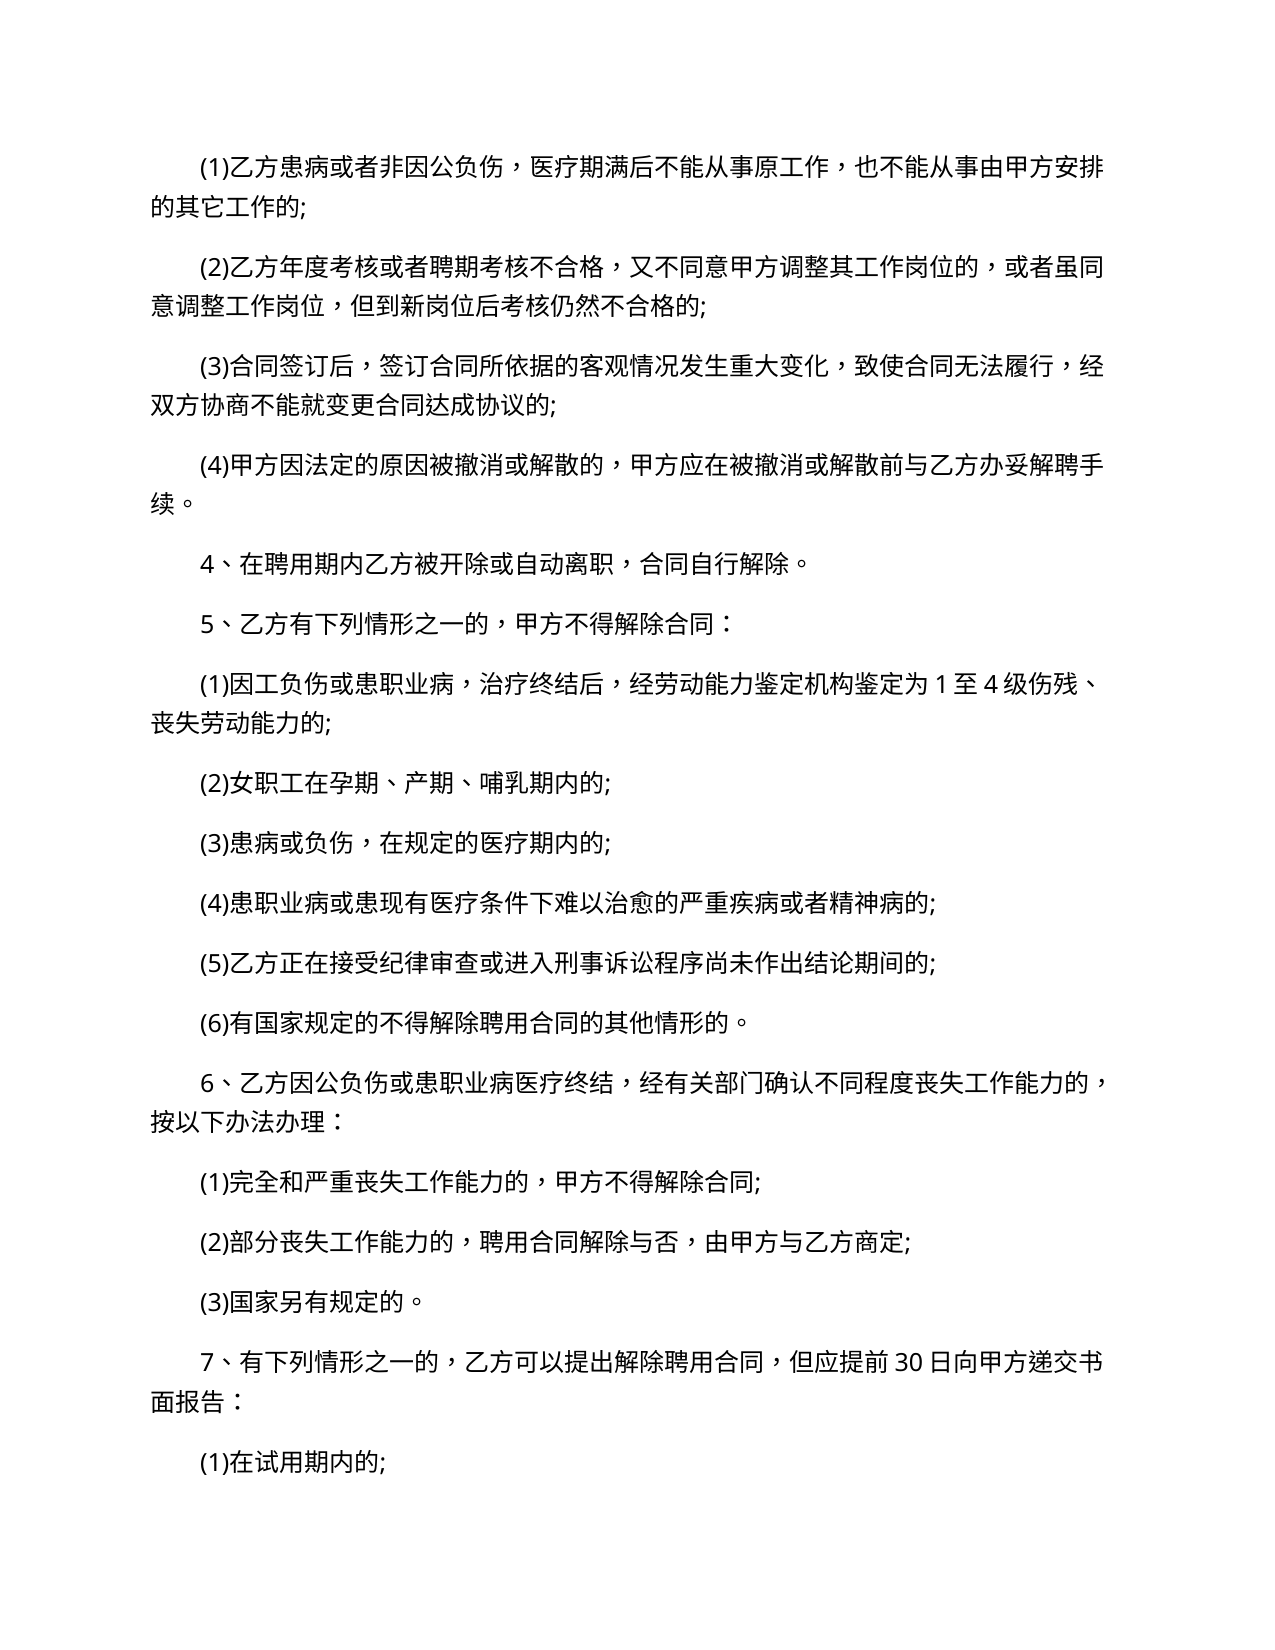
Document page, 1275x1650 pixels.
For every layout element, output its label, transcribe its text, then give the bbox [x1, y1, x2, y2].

text (4)甲方因法定的原因被撤消或解散的，甲方应在被撤消或解散前与乙方办妥解聘手续。 [150, 447, 1125, 521]
text 7、有下列情形之一的，乙方可以提出解除聘用合同，但应提前30日向甲方递交书面报告： [150, 1345, 1125, 1418]
text 4、在聘用期内乙方被开除或自动离职，合同自行解除。 [150, 547, 1125, 581]
text (4)患职业病或患现有医疗条件下难以治愈的严重疾病或者精神病的; [150, 886, 1125, 920]
text (1)因工负伤或患职业病，治疗终结后，经劳动能力鉴定机构鉴定为1至4级伤残、丧失劳动能力的; [150, 667, 1125, 740]
text (3)患病或负伤，在规定的医疗期内的; [150, 826, 1125, 860]
text (3)合同签订后，签订合同所依据的客观情况发生重大变化，致使合同无法履行，经双方协商不能就变更合同达成协议的; [150, 348, 1125, 422]
text 5、乙方有下列情形之一的，甲方不得解除合同： [150, 607, 1125, 641]
text (3)国家另有规定的。 [150, 1285, 1125, 1319]
text (5)乙方正在接受纪律审查或进入刑事诉讼程序尚未作出结论期间的; [150, 946, 1125, 980]
text (2)部分丧失工作能力的，聘用合同解除与否，由甲方与乙方商定; [150, 1225, 1125, 1259]
text 6、乙方因公负伤或患职业病医疗终结，经有关部门确认不同程度丧失工作能力的，按以下办法办理： [150, 1066, 1125, 1139]
text (6)有国家规定的不得解除聘用合同的其他情形的。 [150, 1006, 1125, 1040]
text (1)乙方患病或者非因公负伤，医疗期满后不能从事原工作，也不能从事由甲方安排的其它工作的; [150, 150, 1125, 223]
text (1)完全和严重丧失工作能力的，甲方不得解除合同; [150, 1165, 1125, 1199]
text (1)在试用期内的; [150, 1444, 1125, 1478]
text (2)乙方年度考核或者聘期考核不合格，又不同意甲方调整其工作岗位的，或者虽同意调整工作岗位，但到新岗位后考核仍然不合格的; [150, 249, 1125, 322]
text (2)女职工在孕期、产期、哺乳期内的; [150, 766, 1125, 800]
